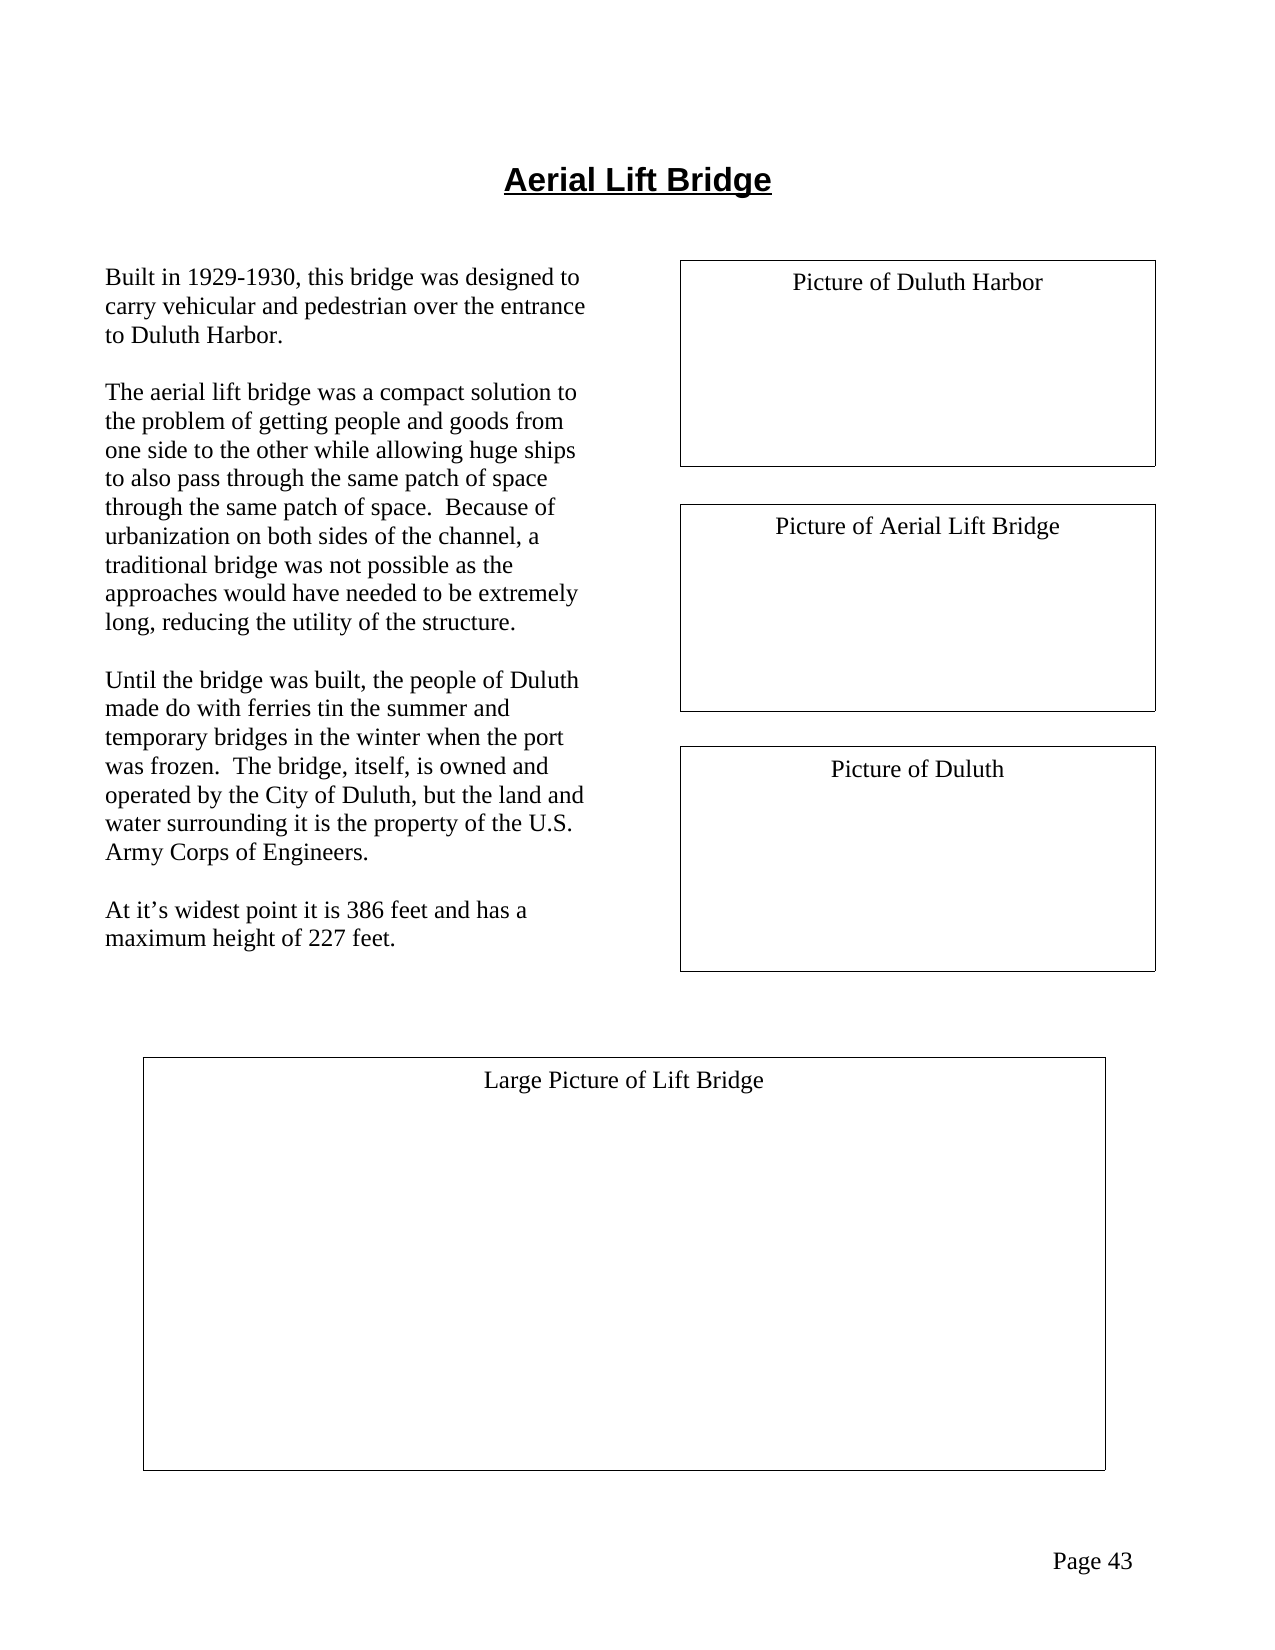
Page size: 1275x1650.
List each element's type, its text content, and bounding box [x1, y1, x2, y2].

text The aerial lift bridge was a compact solution to the problem of getting people and goods from one side to the other while allowing huge ships to also pass through the same patch of space through the same patch of space. Because of urbanization on both sides of the channel, a traditional bridge was not possible as the approaches would have needed to be extremely long, reducing the utility of the structure. [105, 377, 600, 636]
text Until the bridge was built, the people of made do with ferries tin the summer and temporary bridges in the winter when the port was frozen. The bridge, itself, is owned and operated by the City of , but the land and water surrounding it is the property of the U.S. Army Corps of Engineers. [105, 665, 600, 866]
text Built in 1929-1930, this bridge was designed to carry vehicular and pedestrian over the entrance to . [105, 262, 600, 348]
text At it’s widest point it is 386 feet and has a maximum height of 227 feet. [105, 895, 600, 952]
subtitle KEYBOARD SHORTCUTS [105, 1035, 1170, 1073]
